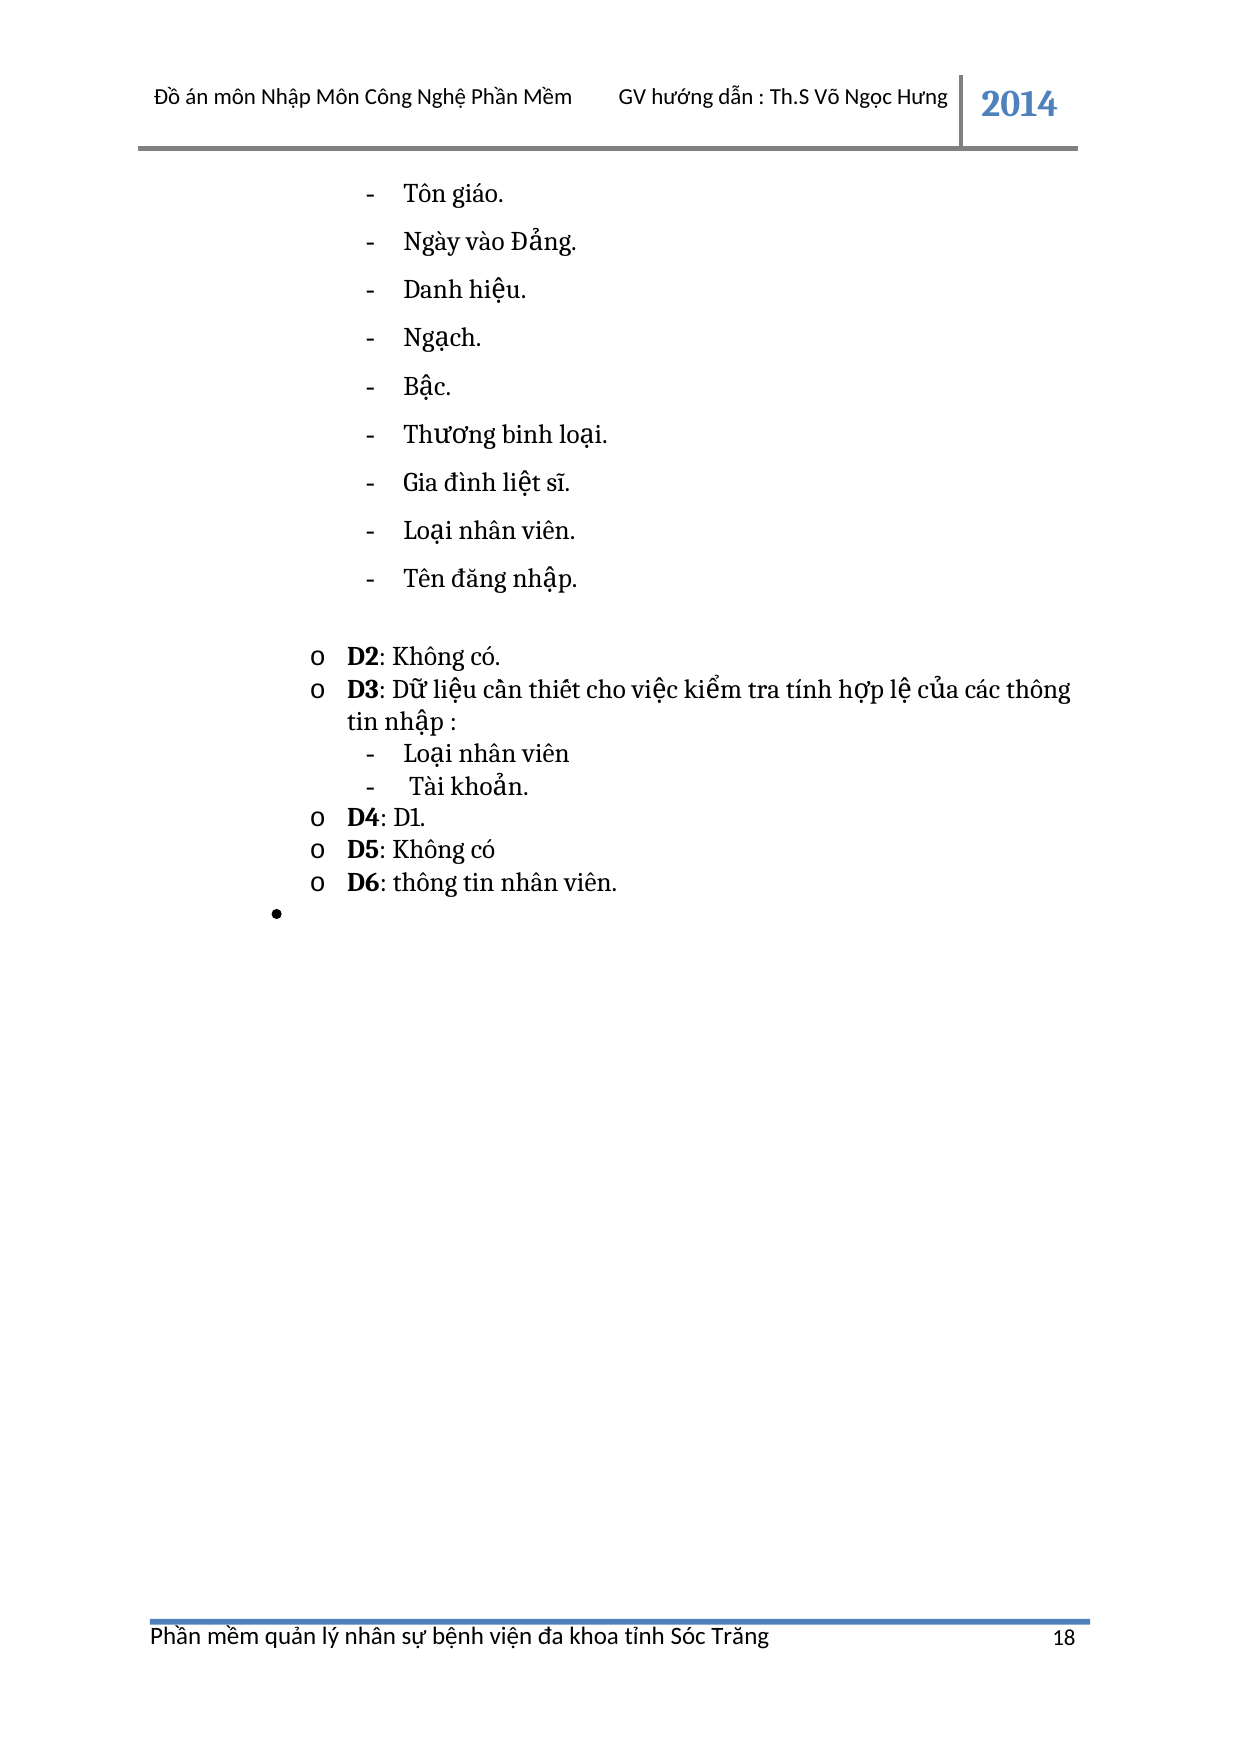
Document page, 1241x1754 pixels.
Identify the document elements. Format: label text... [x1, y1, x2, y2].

list D5: Không có [309, 834, 1090, 867]
list Thương binh loại. [366, 418, 1090, 450]
list D2: Không có. [309, 641, 1090, 674]
list Gia đình liệt sĩ. [366, 466, 1090, 498]
list Bậc. [366, 369, 1090, 402]
list Tài khoản. [366, 769, 1090, 802]
list Tôn giáo. [366, 177, 1090, 209]
list Danh hiệu. [366, 273, 1090, 305]
list D6: thông tin nhân viên. [309, 867, 1090, 899]
list Loại nhân viên [366, 737, 1090, 769]
list Tên đăng nhập. [366, 562, 1090, 594]
list Ngạch. [366, 321, 1090, 353]
list Loại nhân viên. [366, 514, 1090, 546]
list D3: Dữ liệu cần thiết cho việc kiểm tra tính hợp lệ của các thông tin nhập : [309, 674, 1090, 737]
list D4: D1. [309, 802, 1090, 834]
list Ngày vào Đảng. [366, 225, 1090, 257]
